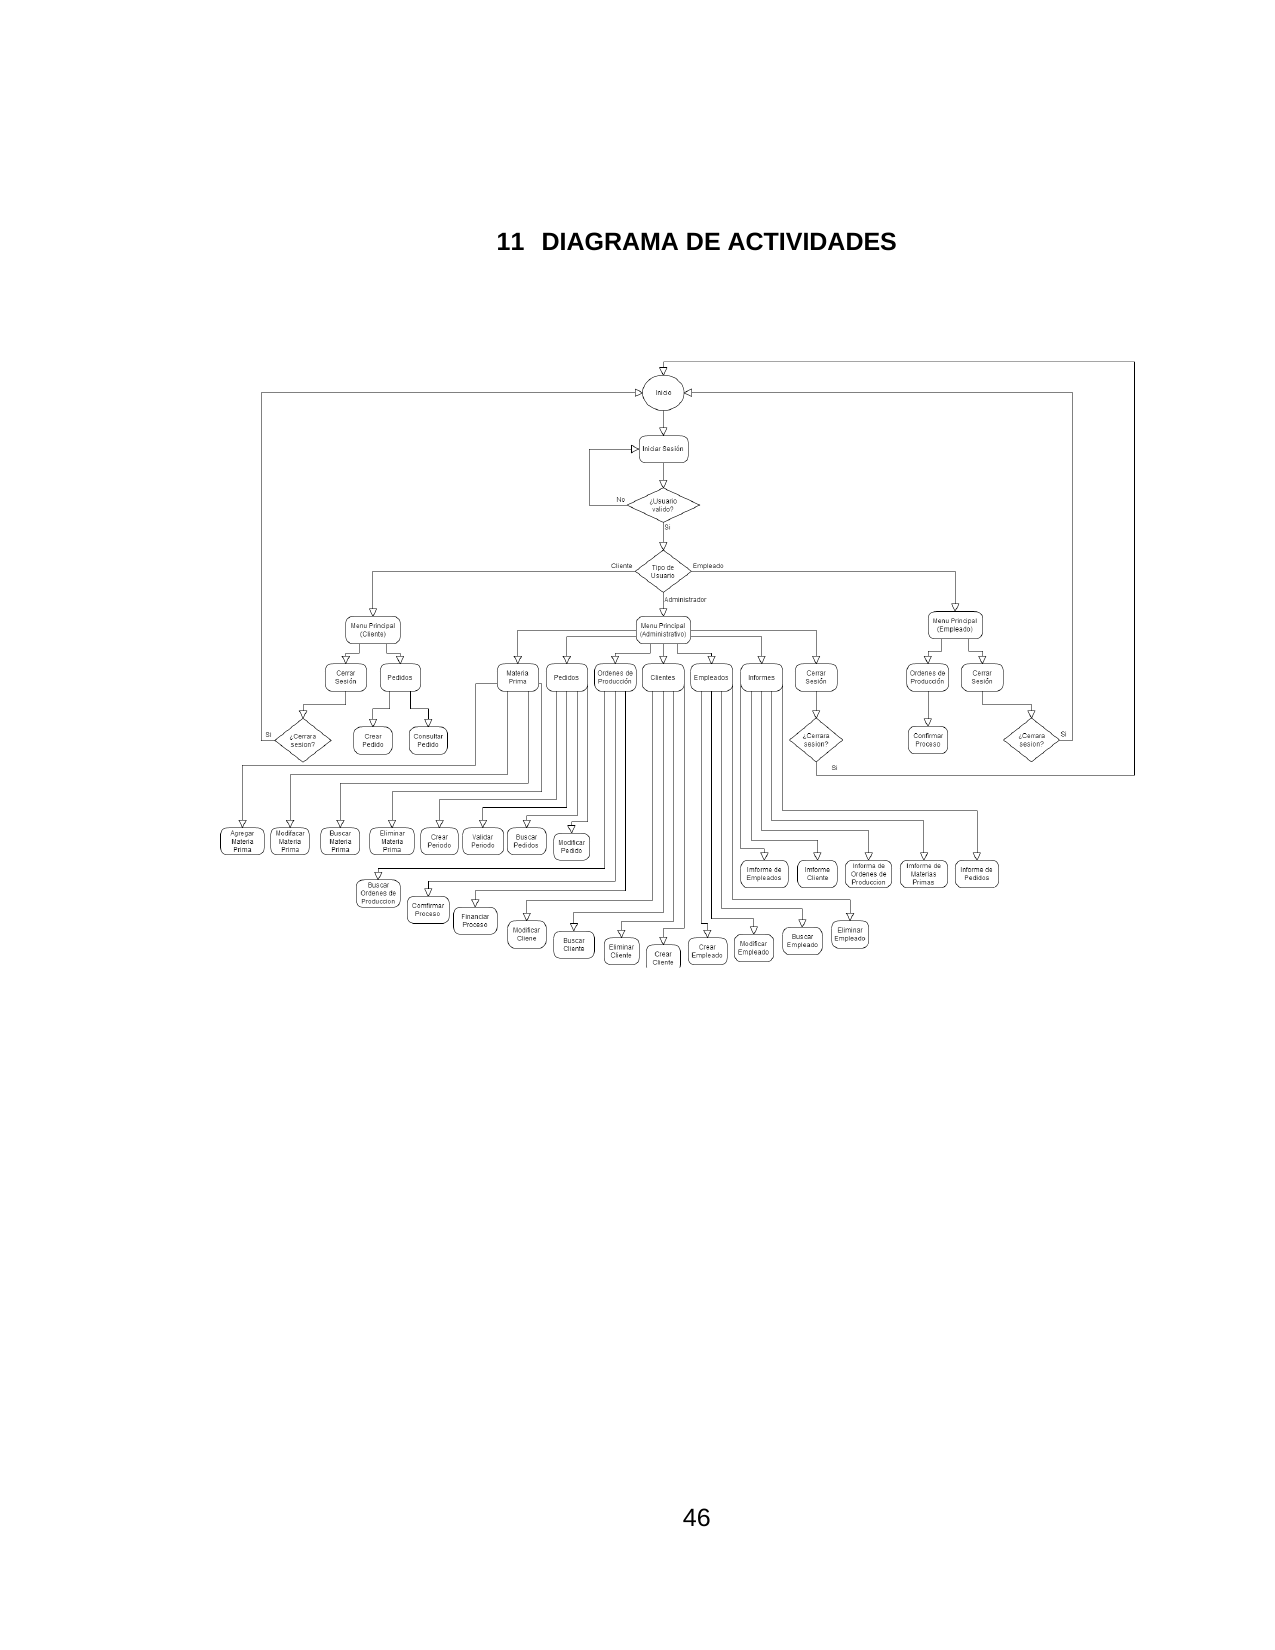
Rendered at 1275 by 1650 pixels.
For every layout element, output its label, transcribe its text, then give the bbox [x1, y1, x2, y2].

subtitle Diagrama de Actividades [236, 227, 1157, 256]
picture [220, 361, 1138, 968]
